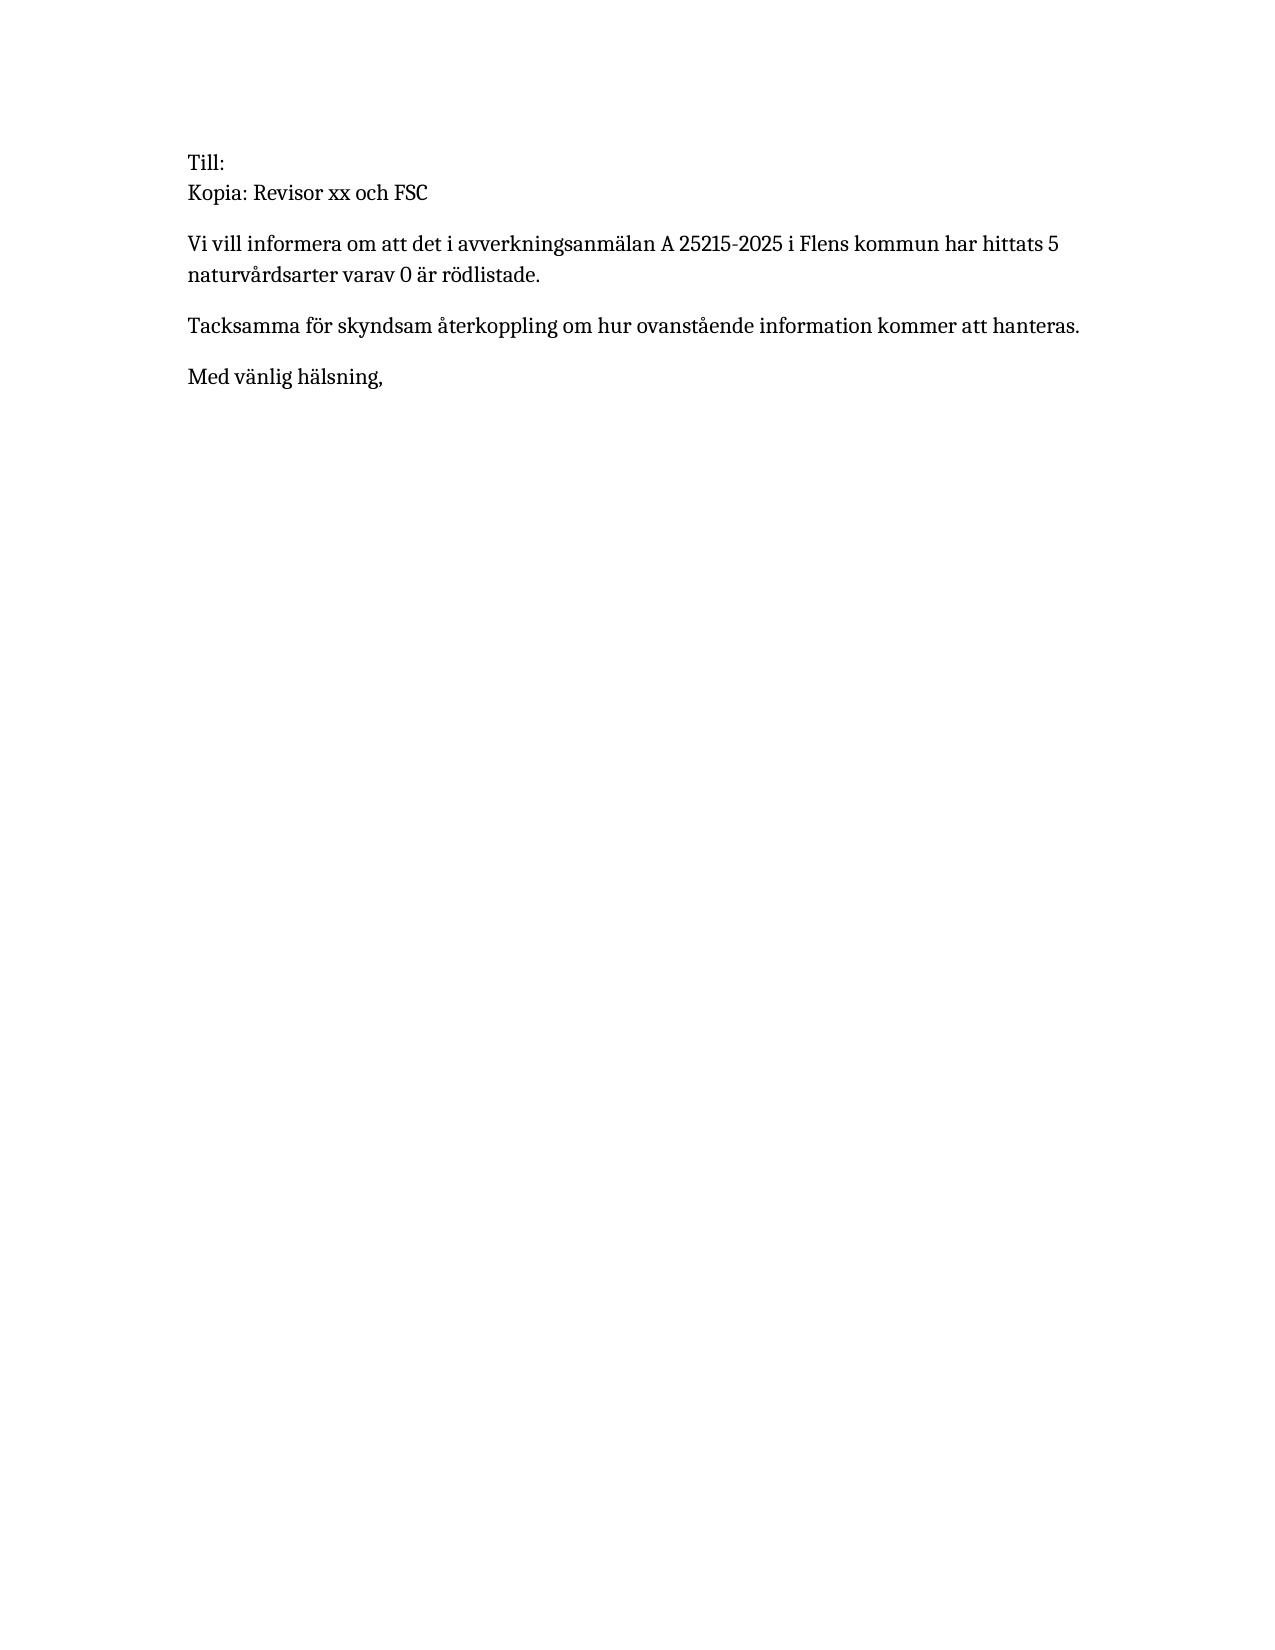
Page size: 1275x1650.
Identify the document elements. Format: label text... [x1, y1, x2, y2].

text Med vänlig hälsning, [187, 363, 1087, 420]
text Vi vill informera om att det i avverkningsanmälan A 25215-2025 i Flens kommun har hittats 5 naturvårdsarter varav 0 är rödlistade. [187, 231, 1087, 288]
text Tacksamma för skyndsam återkoppling om hur ovanstående information kommer att hanteras. [187, 312, 1087, 339]
text Till: Kopia: Revisor xx och FSC [187, 150, 1087, 207]
